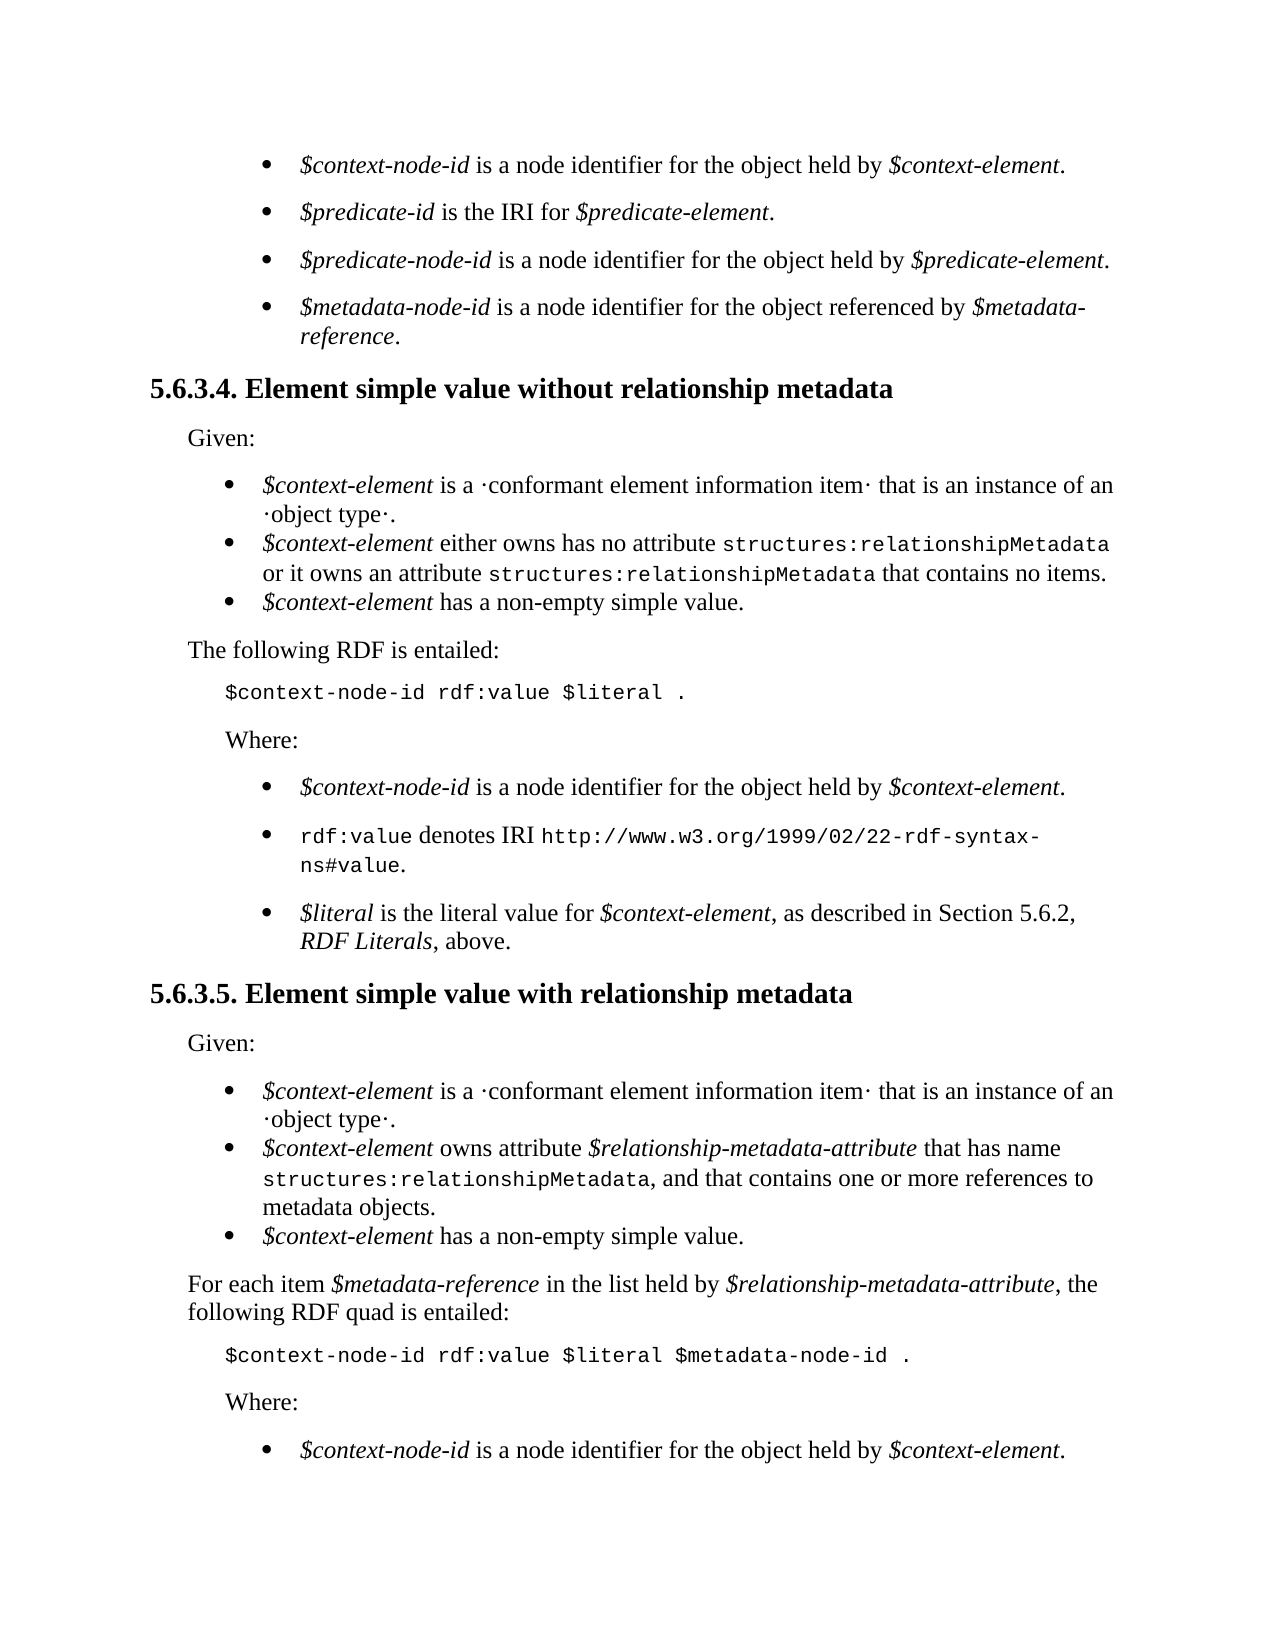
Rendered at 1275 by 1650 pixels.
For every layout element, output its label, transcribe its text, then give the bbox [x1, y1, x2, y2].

text $context-element is a ·conformant element information item· that is an instance of an ·object type·. [225, 1076, 1125, 1133]
text $context-node-id is a node identifier for the object held by $context-element. [262, 1435, 1125, 1463]
text $context-element is a ·conformant element information item· that is an instance of an ·object type·. [225, 471, 1125, 528]
text $context-element owns attribute $relationship-metadata-attribute that has name structures:relationshipMetadata, and that contains one or more references to metadata objects. [225, 1133, 1125, 1221]
text $context-element has a non-empty simple value. [225, 587, 1125, 616]
text The following RDF is entailed: [187, 635, 1125, 663]
text $predicate-id is the IRI for $predicate-element. [262, 197, 1125, 226]
text $context-element either owns has no attribute structures:relationshipMetadata or it owns an attribute structures:relationshipMetadata that contains no items. [225, 528, 1125, 587]
text Given: [187, 423, 1125, 452]
text Where: [225, 725, 1125, 753]
text $context-node-id rdf:value $literal . [225, 682, 1125, 706]
text $context-node-id rdf:value $literal $metadata-node-id . [225, 1345, 1125, 1368]
text $context-element has a non-empty simple value. [225, 1221, 1125, 1250]
text rdf:value denotes IRI http://www.w3.org/1999/02/22-rdf-syntax-ns#value. [262, 820, 1125, 879]
text $literal is the literal value for $context-element, as described in Section 5.6.2, RDF Literals, above. [262, 898, 1125, 955]
text Given: [187, 1028, 1125, 1057]
text For each item $metadata-reference in the list held by $relationship-metadata-attribute, the following RDF quad is entailed: [187, 1269, 1125, 1326]
subtitle 5.6.3.4. Element simple value without relationship metadata [150, 371, 1125, 404]
text $metadata-node-id is a node identifier for the object referenced by $metadata-reference. [262, 292, 1125, 350]
subtitle 5.6.3.5. Element simple value with relationship metadata [150, 976, 1125, 1009]
text $context-node-id is a node identifier for the object held by $context-element. [262, 772, 1125, 801]
text $predicate-node-id is a node identifier for the object held by $predicate-element. [262, 245, 1125, 274]
text $context-node-id is a node identifier for the object held by $context-element. [262, 150, 1125, 179]
text Where: [225, 1387, 1125, 1416]
